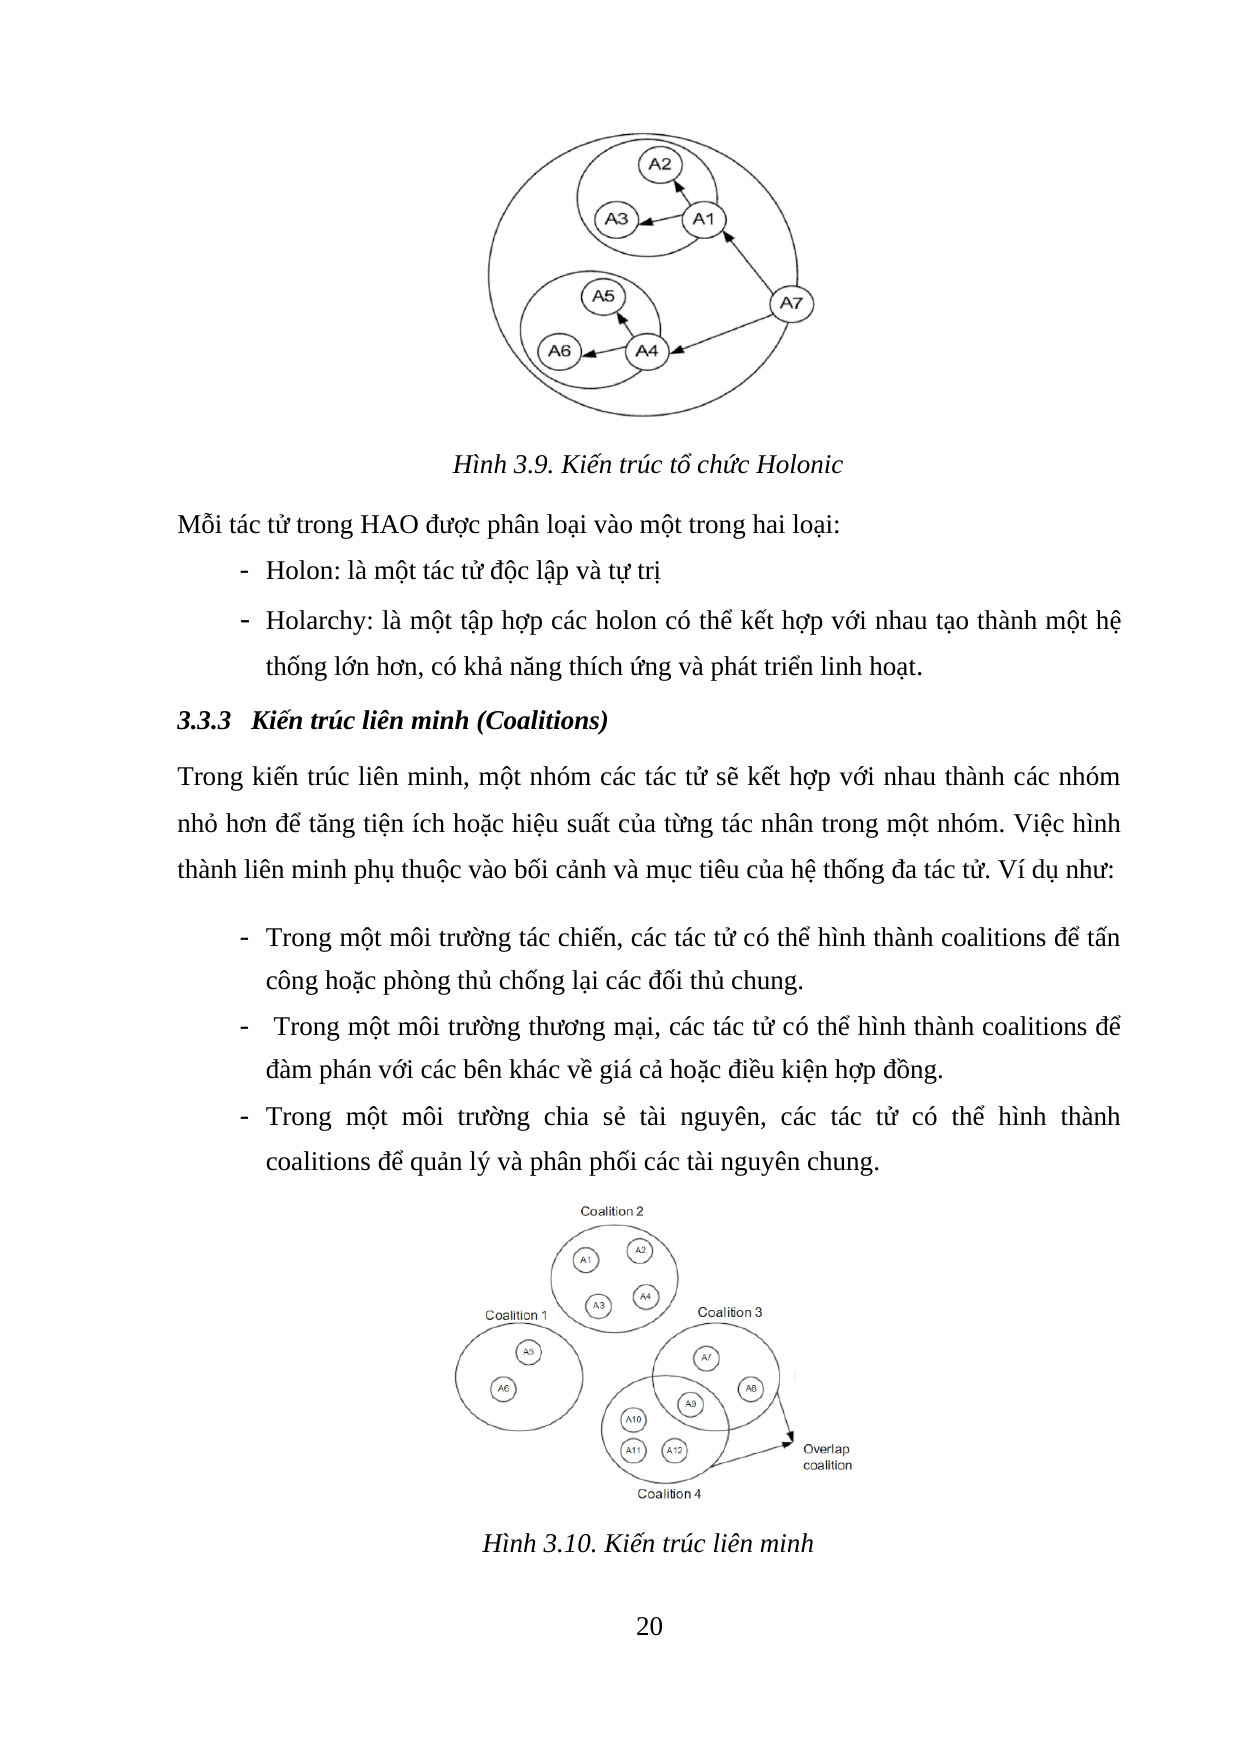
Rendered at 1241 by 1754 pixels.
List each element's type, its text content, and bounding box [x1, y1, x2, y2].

text Holarchy: là một tập hợp các holon có thể kết hợp với nhau tạo thành một hệ thống lớn hơn, có khả năng thích ứng và phát triển linh hoạt. [236, 604, 1122, 682]
text Holon: là một tác tử độc lập và tự trị [236, 554, 1122, 588]
text Trong một môi trường chia sẻ tài nguyên, các tác tử có thể hình thành coalitions để quản lý và phân phối các tài nguyên chung. [236, 1100, 1122, 1177]
text Trong một môi trường thương mại, các tác tử có thể hình thành coalitions để đàm phán với các bên khác về giá cả hoặc điều kiện hợp đồng. [236, 1011, 1122, 1084]
subtitle Kiến trúc liên minh (Coalitions) [177, 704, 1122, 735]
text Mỗi tác tử trong HAO được phân loại vào một trong hai loại: [177, 508, 1122, 539]
text Trong một môi trường tác chiến, các tác tử có thể hình thành coalitions để tấn công hoặc phòng thủ chống lại các đối thủ chung. [236, 921, 1122, 995]
text Trong kiến trúc liên minh, một nhóm các tác tử sẽ kết hợp với nhau thành các nhóm nhỏ hơn để tăng tiện ích hoặc hiệu suất của từng tác nhân trong một nhóm. Việc hình thành liên minh phụ thuộc vào bối cảnh và mục tiêu của hệ thống đa tác tử. Ví dụ như: [177, 760, 1122, 885]
picture [443, 1193, 855, 1506]
picture [479, 118, 819, 427]
